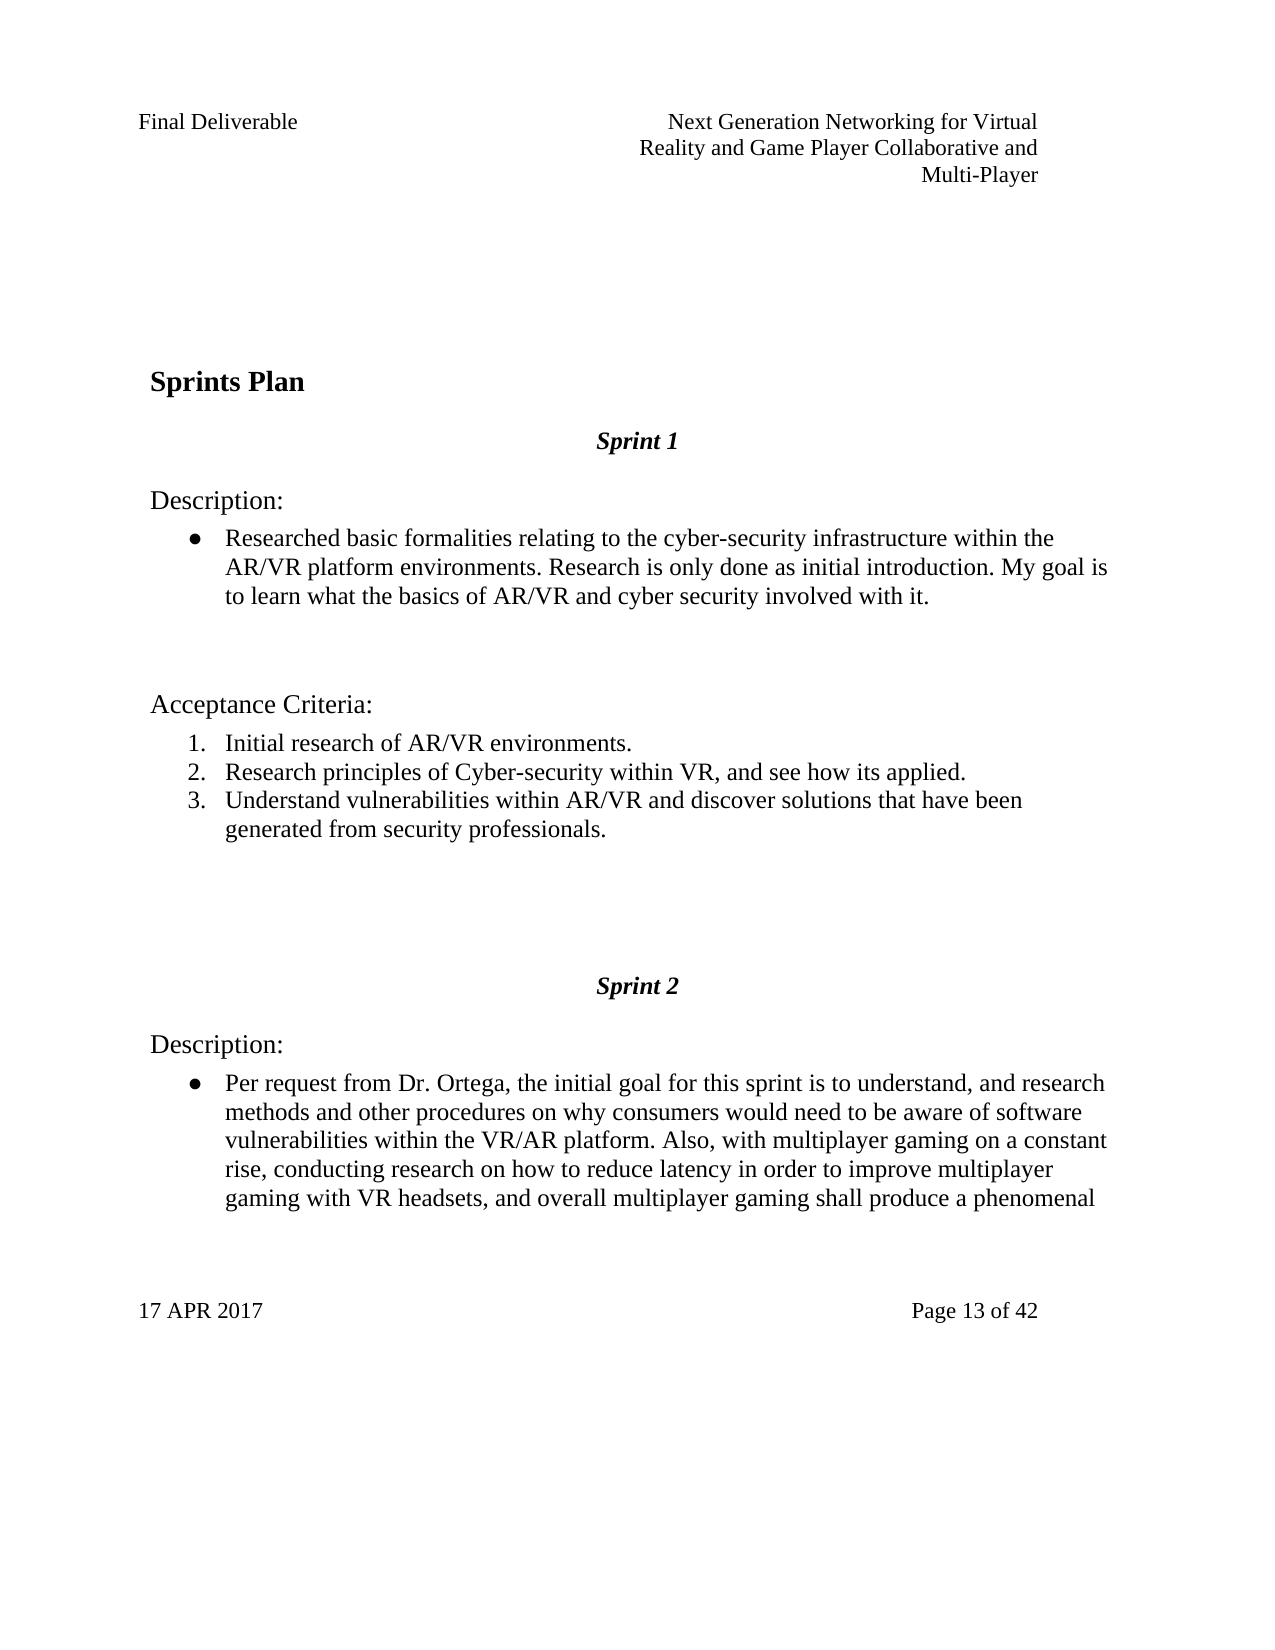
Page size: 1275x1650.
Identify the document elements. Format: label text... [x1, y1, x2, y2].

text Sprint 1 [150, 426, 1125, 455]
subtitle Initial research of AR/VR environments. [187, 728, 1125, 757]
subtitle Description: [150, 1029, 1125, 1060]
subtitle Sprint 2 [150, 971, 1125, 999]
subtitle Research principles of Cyber-security within VR, and see how its applied. [187, 757, 1125, 785]
subtitle Sprints Plan [150, 364, 1125, 397]
subtitle Acceptance Criteria: [150, 688, 1125, 719]
subtitle Understand vulnerabilities within AR/VR and discover solutions that have been generated from security professionals. [187, 785, 1125, 843]
subtitle Researched basic formalities relating to the cyber-security infrastructure within the AR/VR platform environments. Research is only done as initial introduction. My goal is to learn what the basics of AR/VR and cyber security involved with it. [187, 523, 1125, 609]
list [187, 1068, 1125, 1212]
subtitle Description: [150, 484, 1125, 515]
